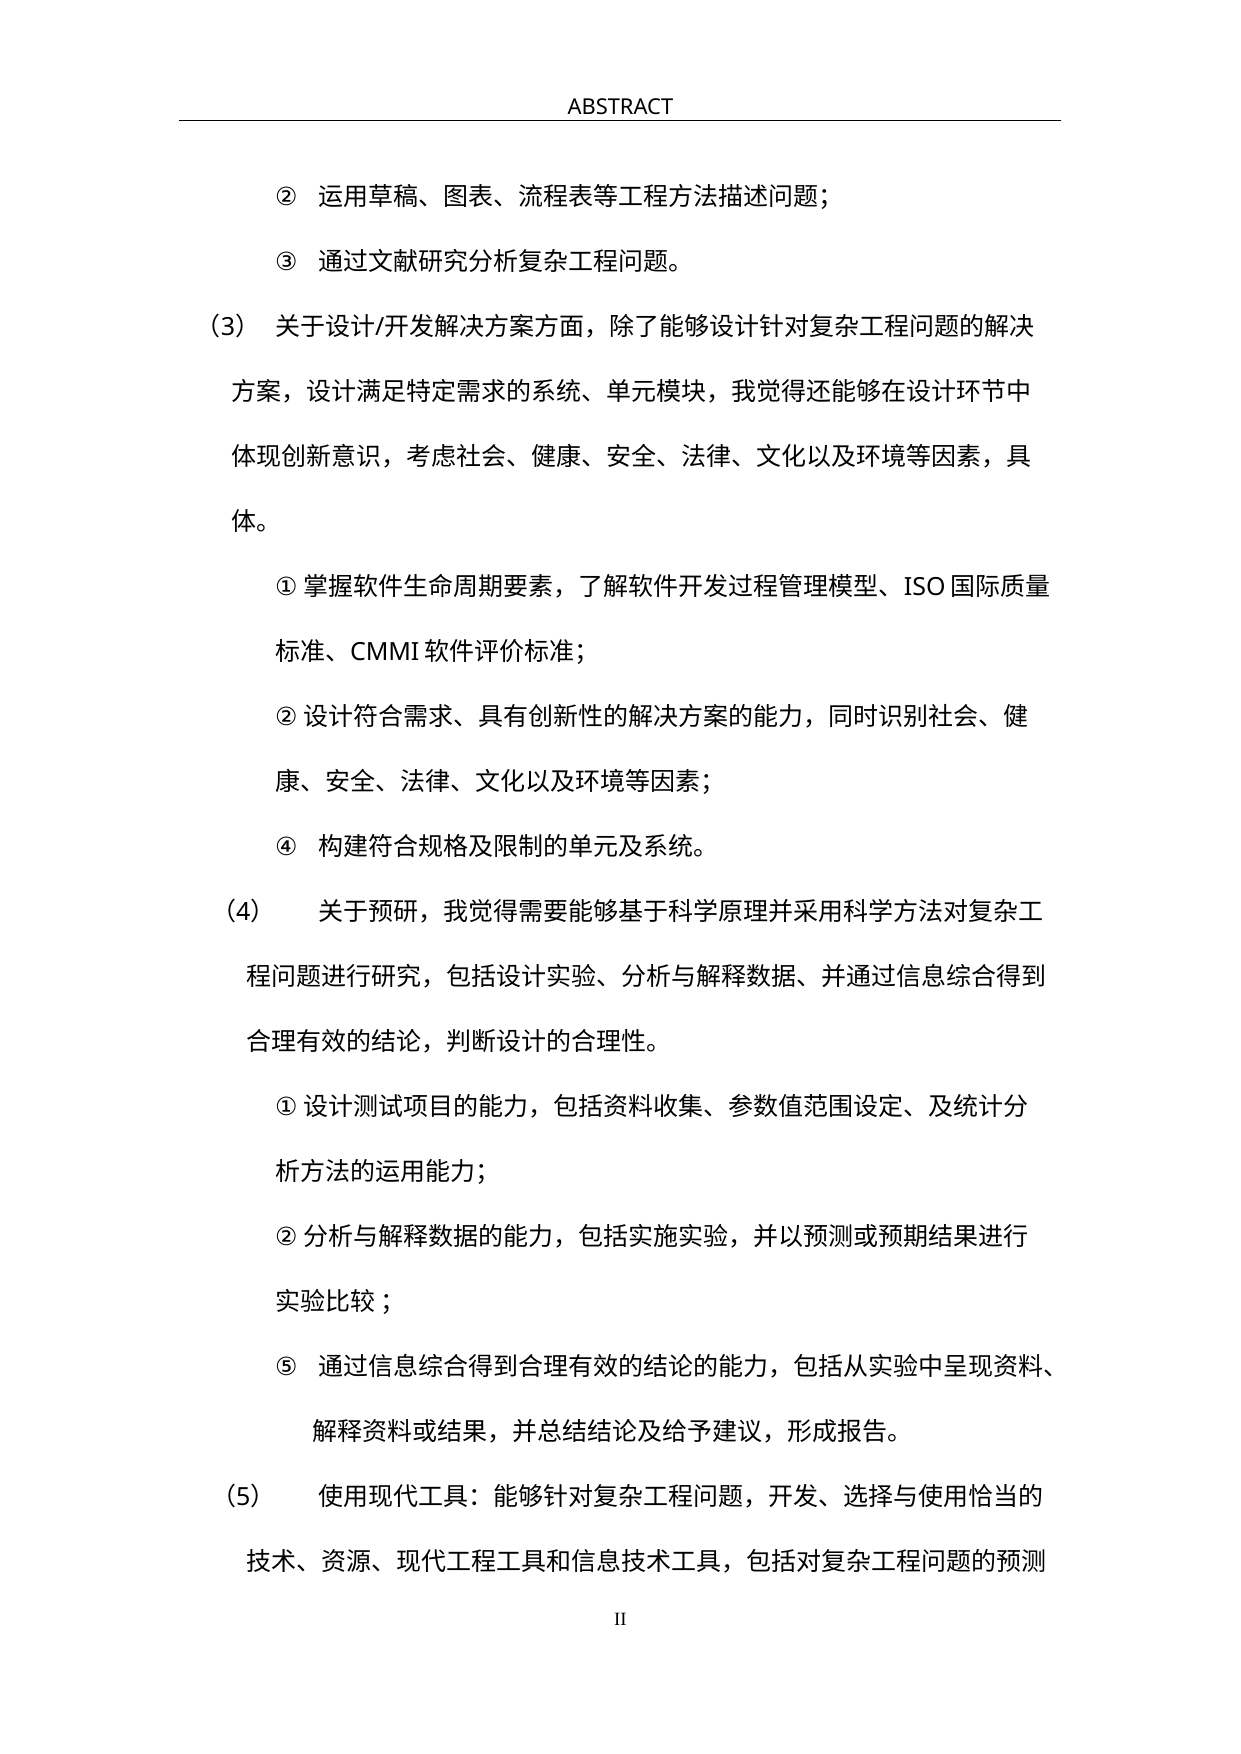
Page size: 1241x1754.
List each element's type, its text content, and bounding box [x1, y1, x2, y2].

text ① 设计测试项目的能力，包括资料收集、参数值范围设定、及统计分析方法的运用能力； [275, 1072, 1053, 1202]
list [211, 1462, 1053, 1592]
list 通过信息综合得到合理有效的结论的能力，包括从实验中呈现资料、解释资料或结果，并总结结论及给予建议，形成报告。 [275, 1332, 1053, 1462]
list 运用草稿、图表、流程表等工程方法描述问题； [275, 162, 1053, 227]
list 通过文献研究分析复杂工程问题。 [275, 227, 1053, 292]
text ① 掌握软件生命周期要素，了解软件开发过程管理模型、ISO国际质量标准、CMMI软件评价标准； [275, 552, 1053, 682]
text ② 分析与解释数据的能力，包括实施实验，并以预测或预期结果进行实验比较 ； [275, 1202, 1053, 1332]
text ② 设计符合需求、具有创新性的解决方案的能力，同时识别社会、健康、安全、法律、文化以及环境等因素； [275, 682, 1053, 812]
list 关于预研，我觉得需要能够基于科学原理并采用科学方法对复杂工程问题进行研究，包括设计实验、分析与解释数据、并通过信息综合得到合理有效的结论，判断设计的合理性。 [211, 877, 1053, 1072]
list 关于设计/开发解决方案方面，除了能够设计针对复杂工程问题的解决方案，设计满足特定需求的系统、单元模块，我觉得还能够在设计环节中体现创新意识，考虑社会、健康、安全、法律、文化以及环境等因素，具体。 [196, 292, 1053, 552]
list 构建符合规格及限制的单元及系统。 [275, 812, 1053, 877]
